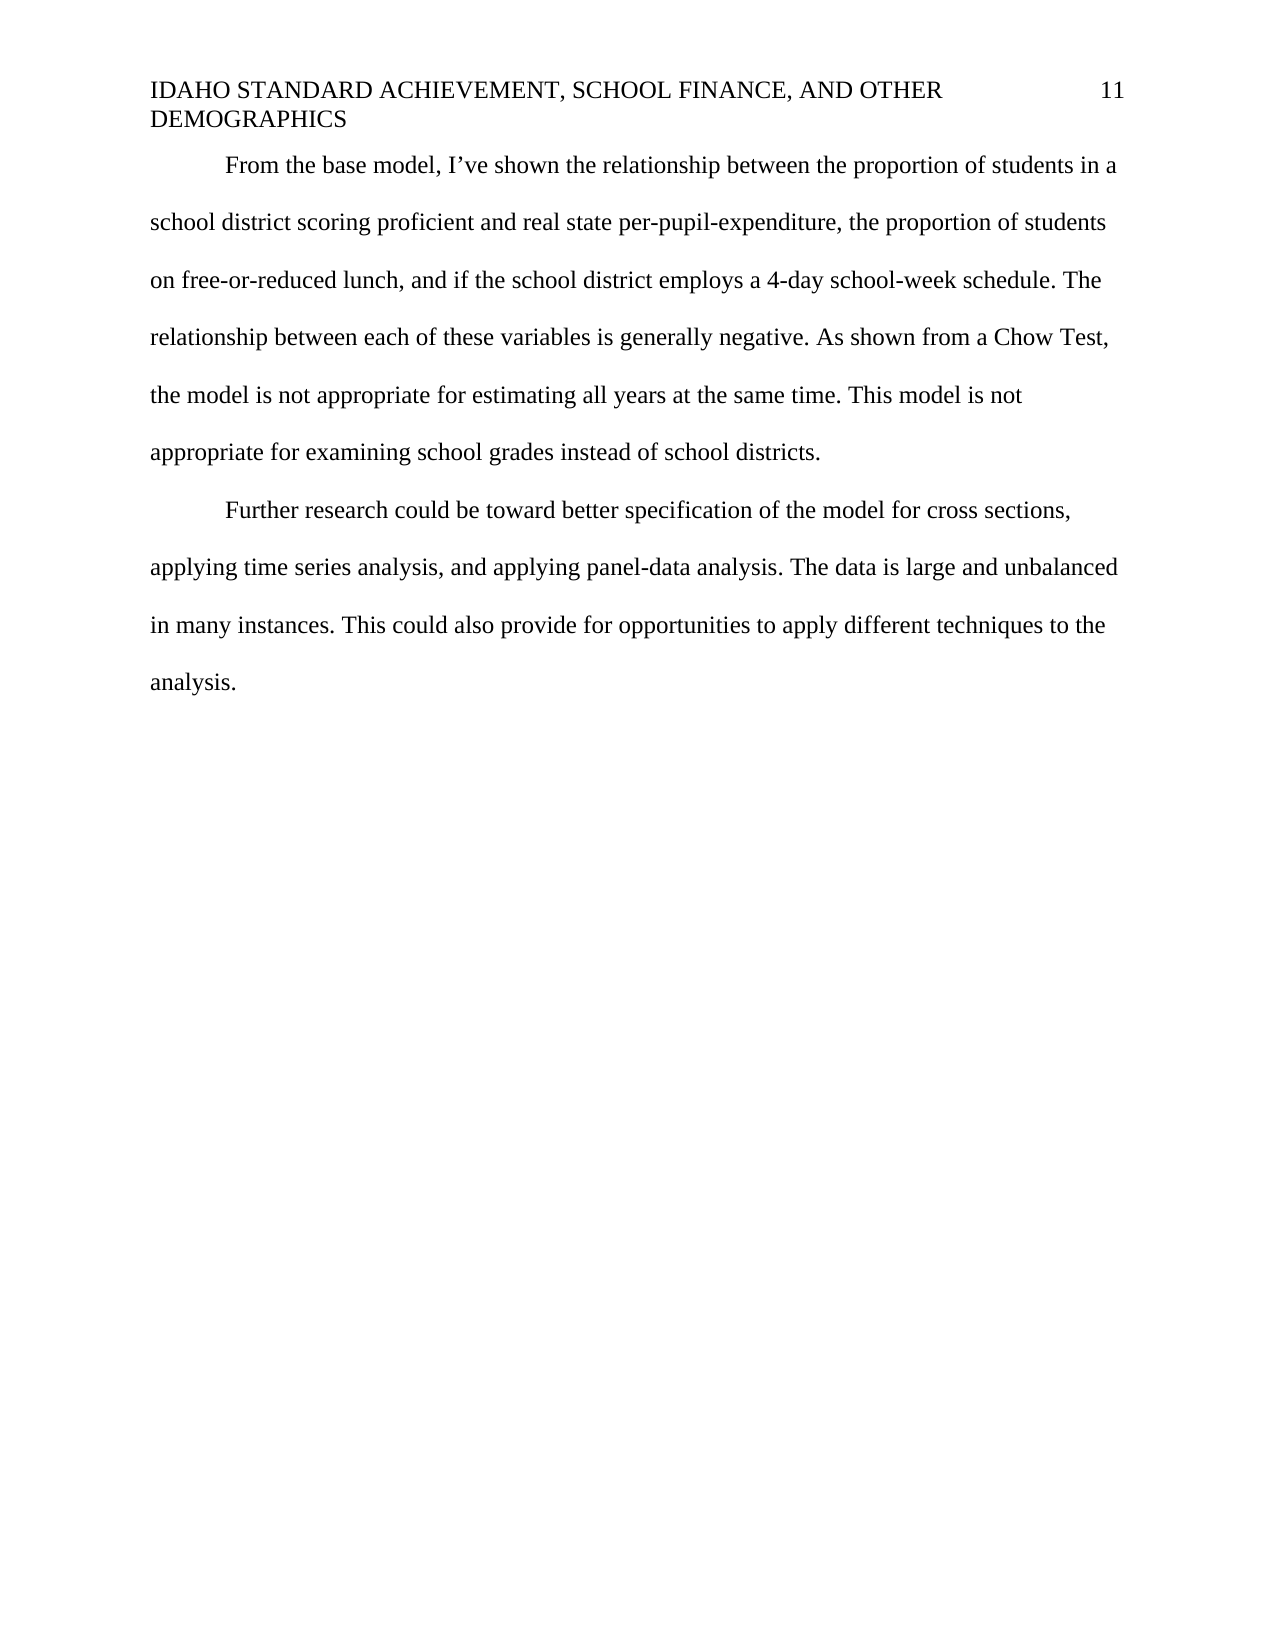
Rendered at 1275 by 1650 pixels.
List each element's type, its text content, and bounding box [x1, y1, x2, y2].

text From the base model, I’ve shown the relationship between the proportion of students in a school district scoring proficient and real state per-pupil-expenditure, the proportion of students on free-or-reduced lunch, and if the school district employs a 4-day school-week schedule. The relationship between each of these variables is generally negative. As shown from a Chow Test, the model is not appropriate for estimating all years at the same time. This model is not appropriate for examining school grades instead of school districts. [150, 150, 1125, 466]
text Further research could be toward better specification of the model for cross sections, applying time series analysis, and applying panel-data analysis. The data is large and unbalanced in many instances. This could also provide for opportunities to apply different techniques to the analysis. [150, 495, 1125, 696]
